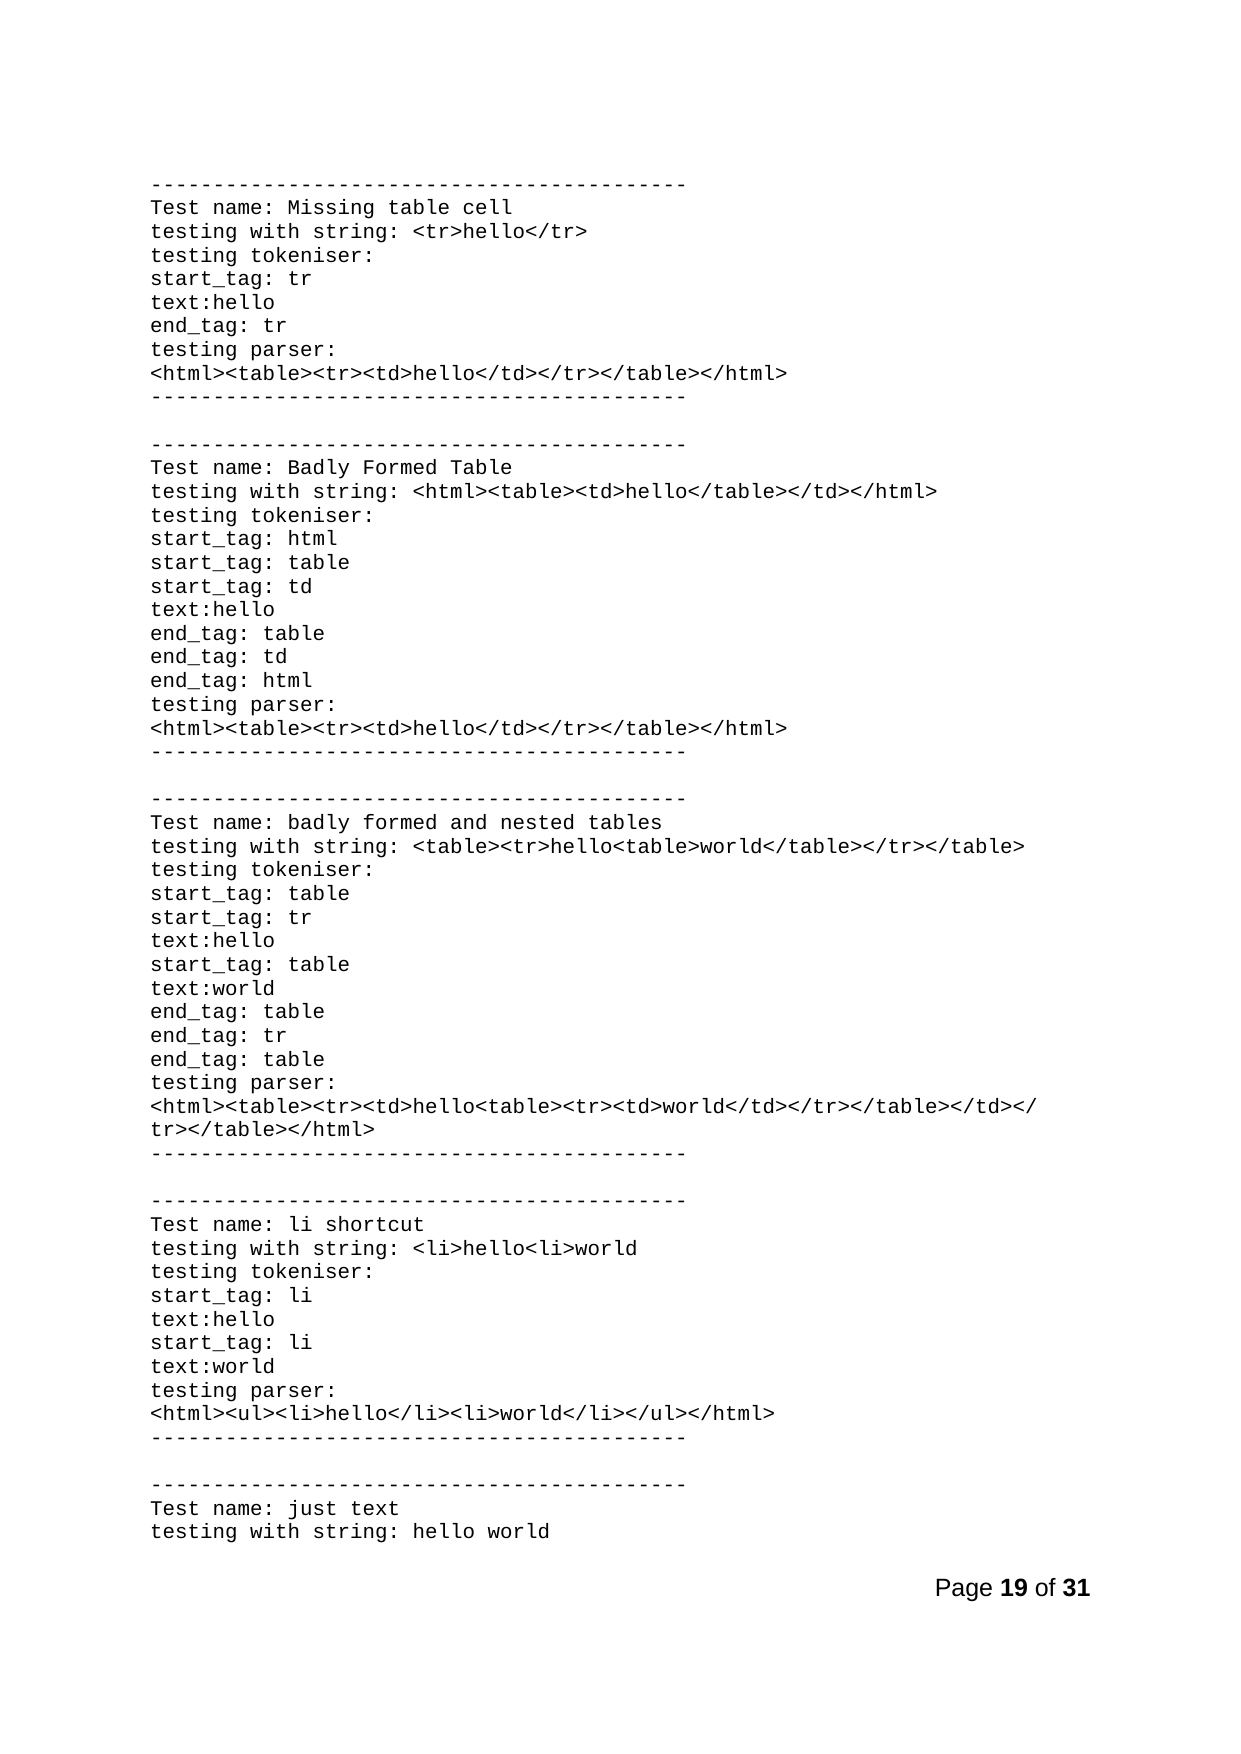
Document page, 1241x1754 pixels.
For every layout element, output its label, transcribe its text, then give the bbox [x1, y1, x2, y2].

text ------------------------------------------- [150, 174, 1090, 197]
text testing parser: [150, 1072, 1090, 1096]
text ------------------------------------------- [150, 1190, 1090, 1214]
text start_tag: html [150, 528, 1090, 552]
text testing tokeniser: [150, 1261, 1090, 1285]
text testing with string: <tr>hello</tr> [150, 221, 1090, 244]
text end_tag: table [150, 623, 1090, 647]
text <html><ul><li>hello</li><li>world</li></ul></html> [150, 1403, 1090, 1427]
text end_tag: tr [150, 1025, 1090, 1048]
text end_tag: td [150, 647, 1090, 670]
text start_tag: td [150, 576, 1090, 599]
text start_tag: table [150, 954, 1090, 978]
text testing with string: hello world [150, 1521, 1090, 1545]
text testing with string: <li>hello<li>world [150, 1238, 1090, 1261]
text Test name: badly formed and nested tables [150, 812, 1090, 836]
text start_tag: li [150, 1332, 1090, 1356]
text text:hello [150, 599, 1090, 623]
text ------------------------------------------- [150, 434, 1090, 457]
text text:world [150, 978, 1090, 1001]
text text:world [150, 1356, 1090, 1379]
text testing tokeniser: [150, 505, 1090, 528]
text testing with string: <html><table><td>hello</table></td></html> [150, 481, 1090, 505]
text end_tag: html [150, 670, 1090, 694]
text ------------------------------------------- [150, 788, 1090, 812]
text ------------------------------------------- [150, 1427, 1090, 1451]
text <html><table><tr><td>hello</td></tr></table></html> [150, 717, 1090, 741]
text <html><table><tr><td>hello<table><tr><td>world</td></tr></table></td></tr></table></html> [150, 1096, 1090, 1143]
text <html><table><tr><td>hello</td></tr></table></html> [150, 363, 1090, 386]
text start_tag: tr [150, 907, 1090, 930]
text Test name: just text [150, 1498, 1090, 1521]
text Test name: li shortcut [150, 1214, 1090, 1238]
text text:hello [150, 930, 1090, 954]
text ------------------------------------------- [150, 1143, 1090, 1167]
text text:hello [150, 292, 1090, 316]
text start_tag: table [150, 883, 1090, 907]
text start_tag: tr [150, 268, 1090, 292]
text testing parser: [150, 694, 1090, 717]
text testing parser: [150, 1379, 1090, 1403]
text Test name: Missing table cell [150, 197, 1090, 221]
text ------------------------------------------- [150, 386, 1090, 410]
text end_tag: table [150, 1048, 1090, 1072]
text testing parser: [150, 339, 1090, 363]
text Test name: Badly Formed Table [150, 457, 1090, 481]
text start_tag: li [150, 1285, 1090, 1309]
text ------------------------------------------- [150, 741, 1090, 765]
text ------------------------------------------- [150, 1474, 1090, 1498]
text start_tag: table [150, 552, 1090, 576]
text testing tokeniser: [150, 859, 1090, 883]
text end_tag: tr [150, 316, 1090, 339]
text testing tokeniser: [150, 244, 1090, 268]
text testing with string: <table><tr>hello<table>world</table></tr></table> [150, 836, 1090, 859]
text text:hello [150, 1309, 1090, 1332]
text end_tag: table [150, 1001, 1090, 1025]
